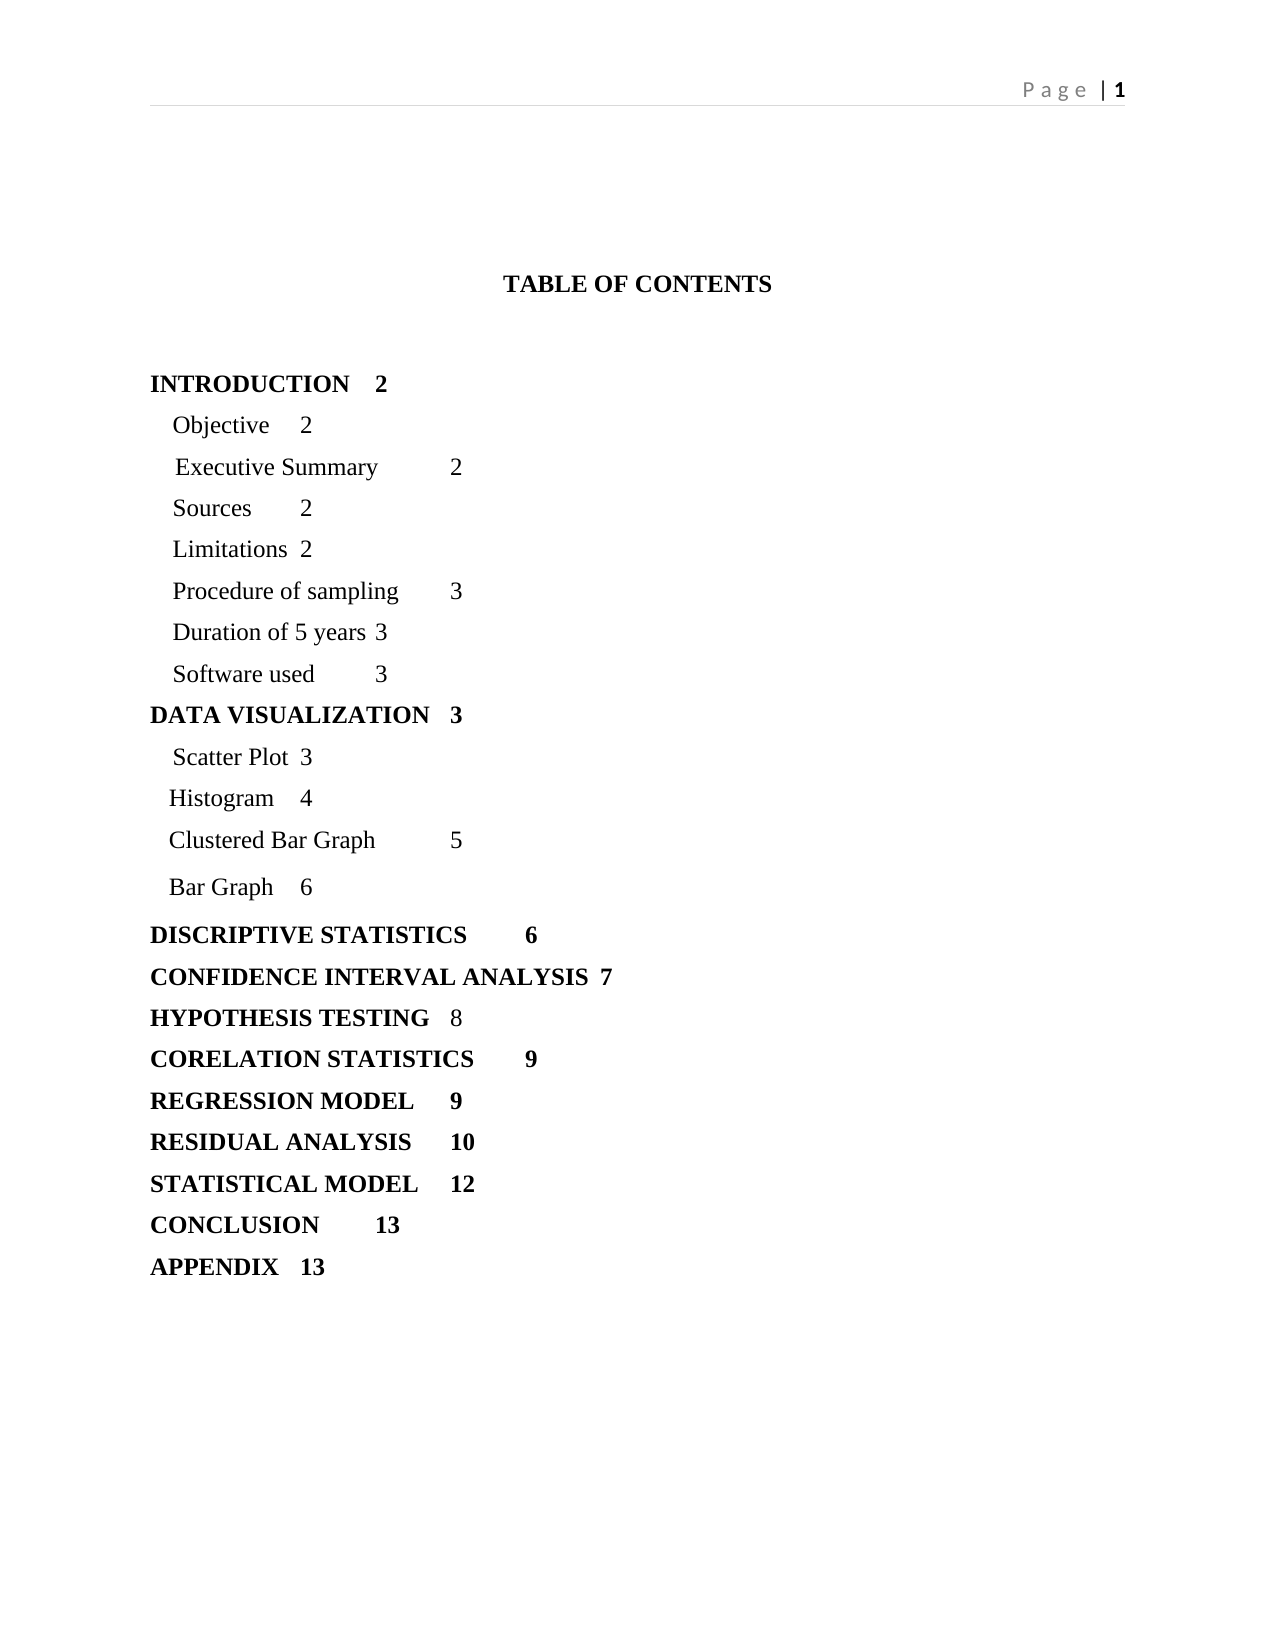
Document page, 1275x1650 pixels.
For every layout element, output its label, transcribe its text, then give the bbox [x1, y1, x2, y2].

text TABLE OF CONTENTS [150, 269, 1125, 298]
